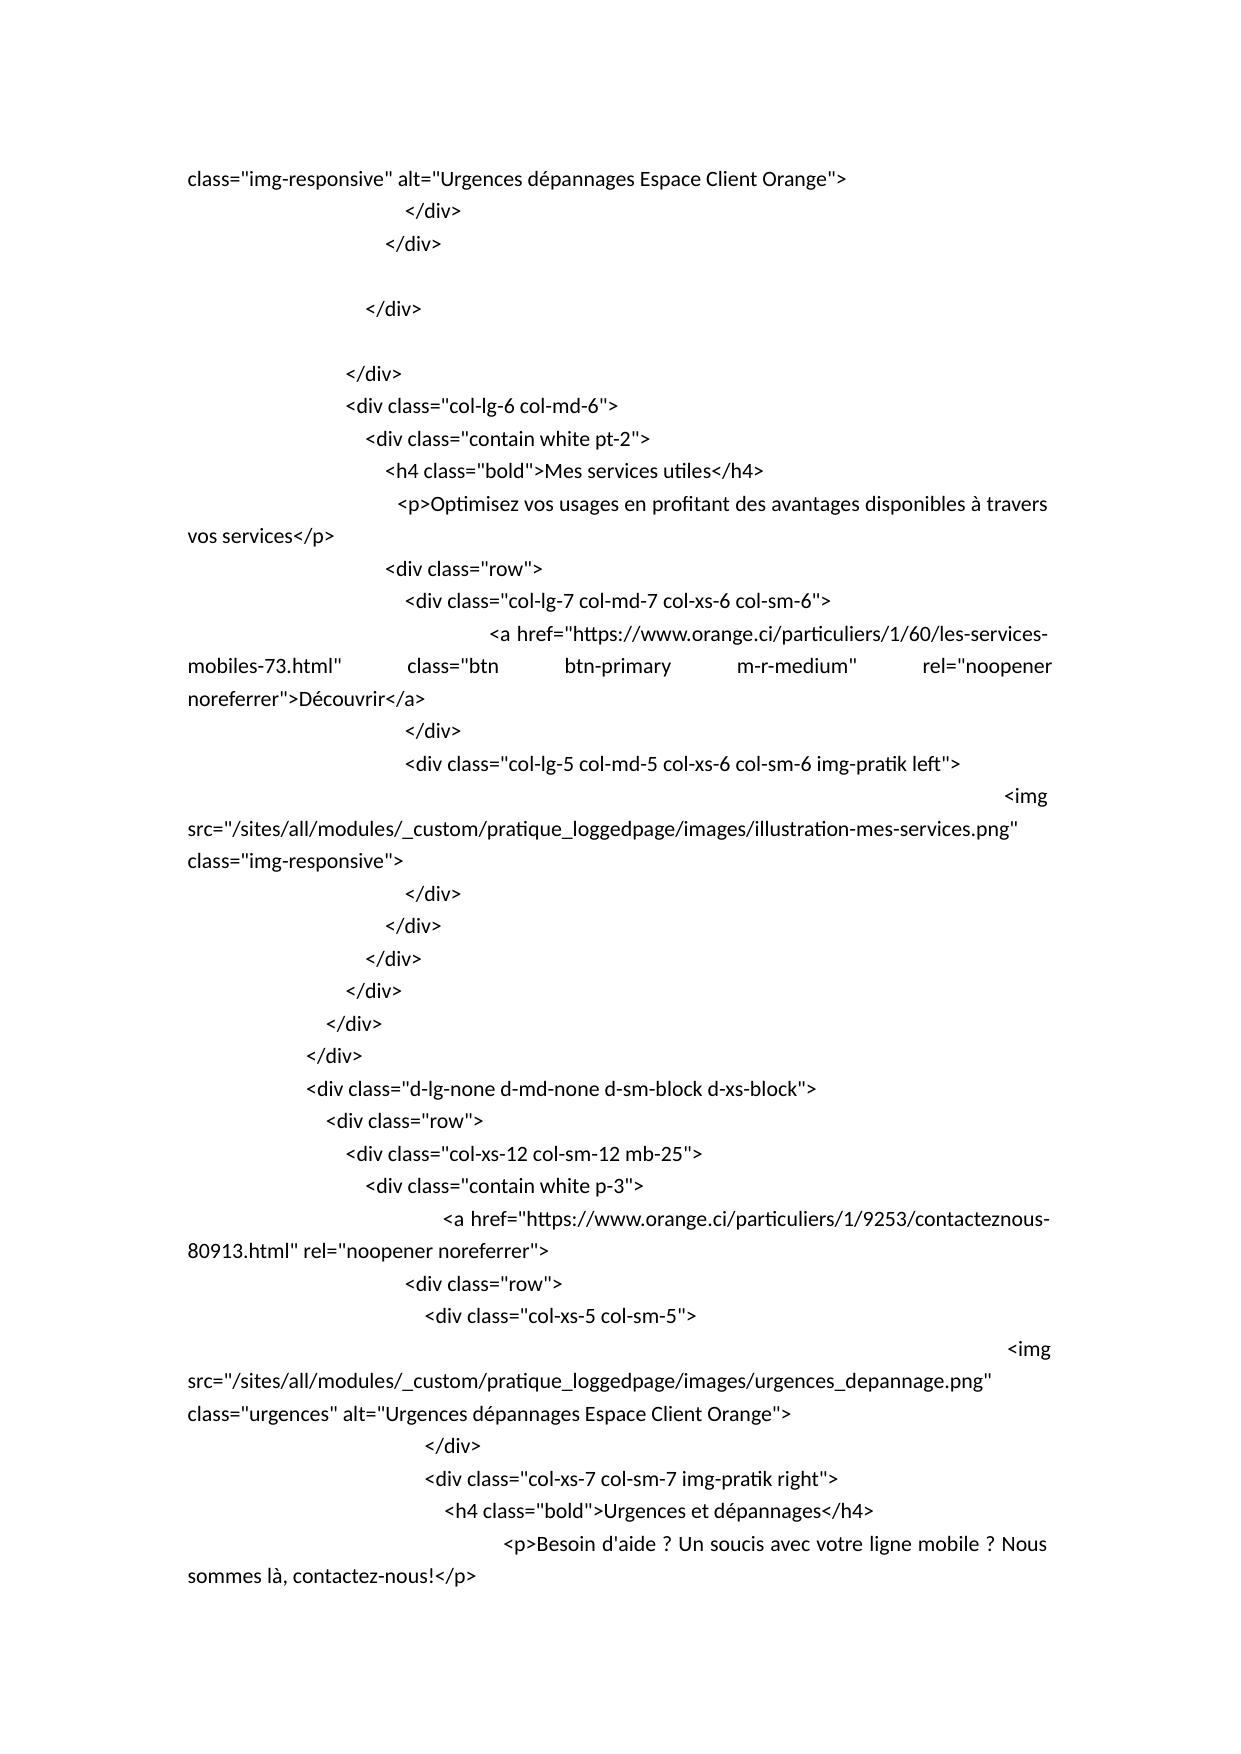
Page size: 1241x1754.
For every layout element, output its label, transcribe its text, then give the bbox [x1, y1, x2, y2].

text <a href="https://www.orange.ci/particuliers/1/60/les-services-mobiles-73.html" class="btn btn-primary m-r-medium" rel="noopener noreferrer">Découvrir</a> [187, 617, 1053, 714]
text <div class="contain white p-3"> [187, 1169, 1053, 1202]
text <div class="col-xs-12 col-sm-12 mb-25"> [187, 1137, 1053, 1169]
text </div> [187, 1429, 1053, 1462]
text </div> [187, 974, 1053, 1007]
text <p>Optimisez vos usages en profitant des avantages disponibles à travers vos services</p> [187, 487, 1053, 552]
text </div> [187, 227, 1053, 259]
text </div> [187, 1039, 1053, 1072]
text <div class="col-lg-7 col-md-7 col-xs-6 col-sm-6"> [187, 584, 1053, 617]
text </div> [187, 877, 1053, 909]
text </div> [187, 909, 1053, 942]
text <a href="https://www.orange.ci/particuliers/1/9253/contacteznous-80913.html" rel="noopener noreferrer"> [187, 1202, 1053, 1267]
text <div class="contain white pt-2"> [187, 422, 1053, 454]
text <div class="d-lg-none d-md-none d-sm-block d-xs-block"> [187, 1072, 1053, 1104]
text </div> [187, 357, 1053, 389]
text <img src="/sites/all/modules/_custom/pratique_loggedpage/images/illustration-mes-services.png" class="img-responsive"> [187, 779, 1053, 877]
text <img src="/sites/all/modules/_custom/pratique_loggedpage/images/urgences_depannage.png" class="urgences" alt="Urgences dépannages Espace Client Orange"> [187, 1332, 1053, 1429]
text </div> [187, 714, 1053, 747]
text </div> [187, 1007, 1053, 1039]
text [187, 162, 1053, 194]
text <p>Besoin d'aide ? Un soucis avec votre ligne mobile ? Nous sommes là, contactez-nous!</p> [187, 1527, 1053, 1592]
text <div class="row"> [187, 1104, 1053, 1137]
text <div class="row"> [187, 1267, 1053, 1299]
text <h4 class="bold">Urgences et dépannages</h4> [187, 1494, 1053, 1527]
text </div> [187, 942, 1053, 974]
text <h4 class="bold">Mes services utiles</h4> [187, 454, 1053, 487]
text <div class="col-xs-5 col-sm-5"> [187, 1299, 1053, 1332]
text </div> [187, 194, 1053, 227]
text </div> [187, 292, 1053, 324]
text <div class="row"> [187, 552, 1053, 584]
text <div class="col-xs-7 col-sm-7 img-pratik right"> [187, 1462, 1053, 1494]
text <div class="col-lg-6 col-md-6"> [187, 389, 1053, 422]
text <div class="col-lg-5 col-md-5 col-xs-6 col-sm-6 img-pratik left"> [187, 747, 1053, 779]
